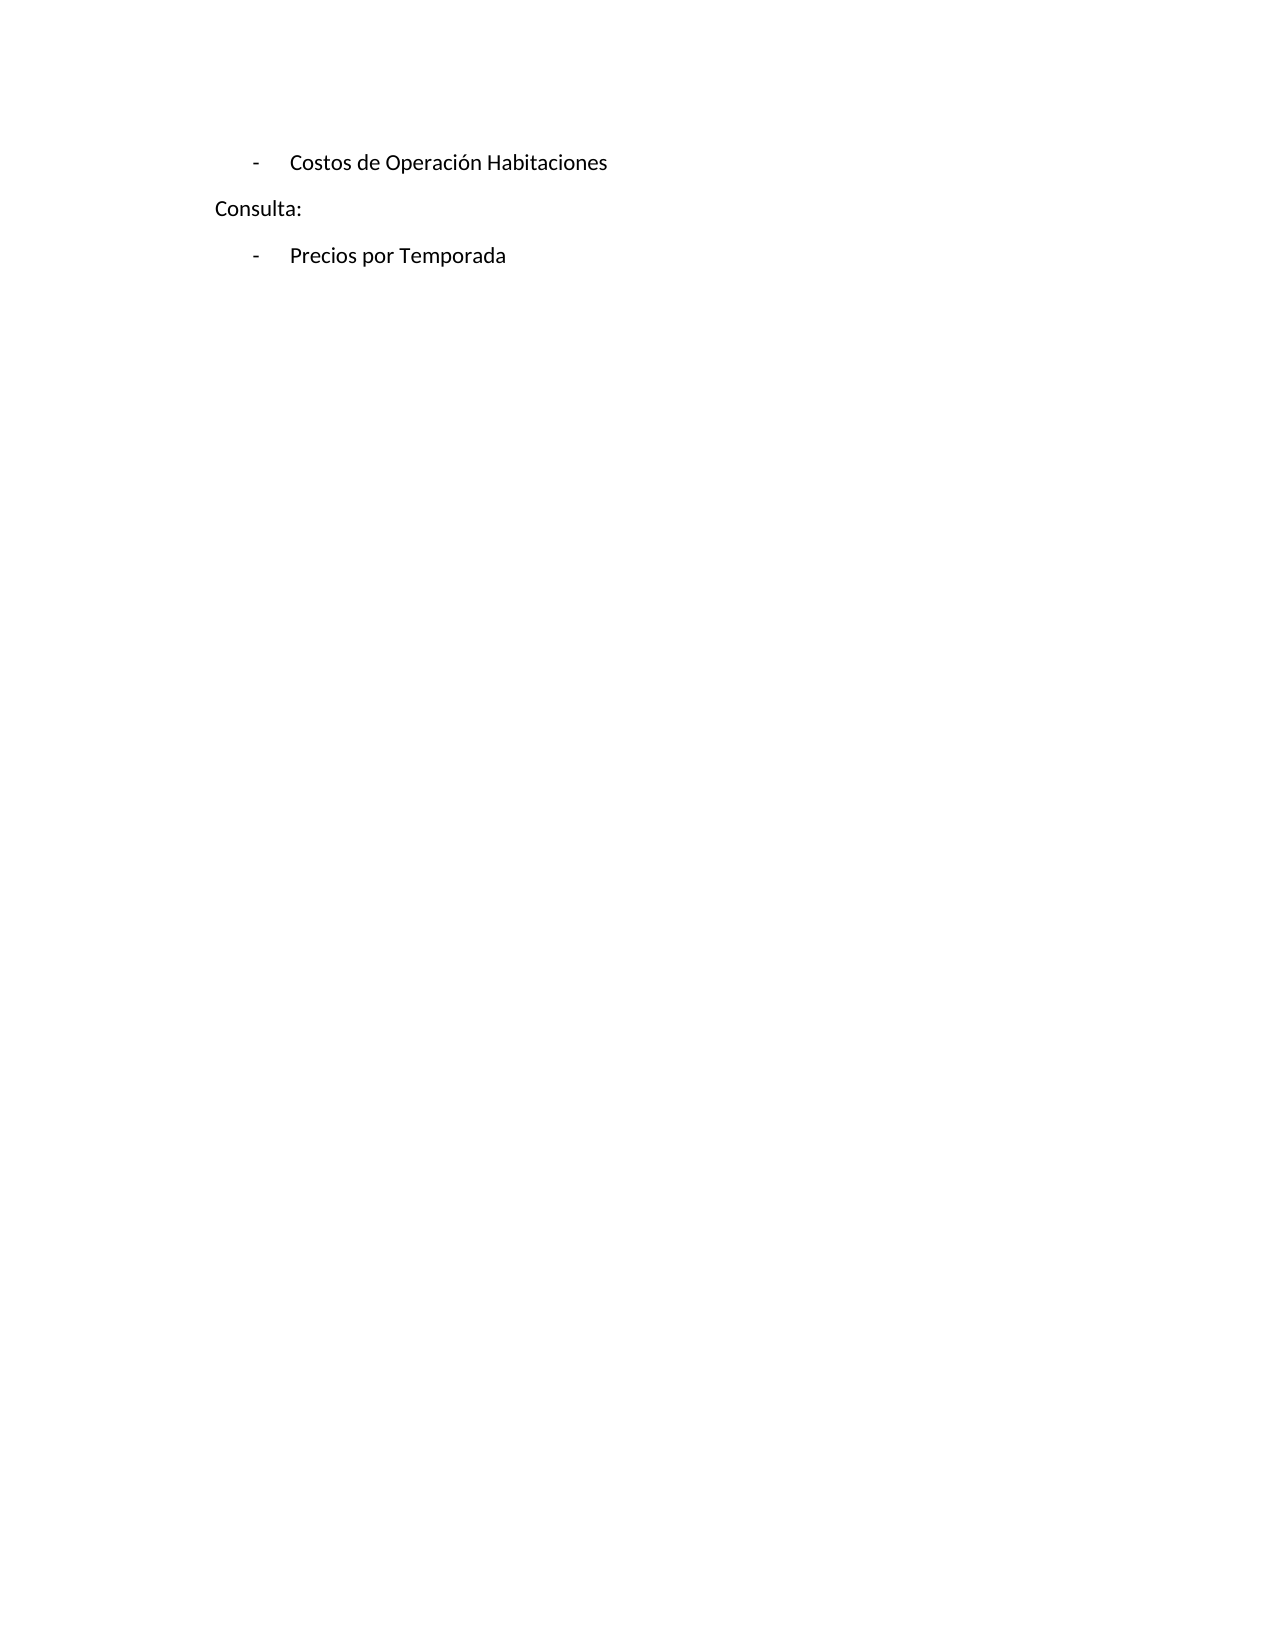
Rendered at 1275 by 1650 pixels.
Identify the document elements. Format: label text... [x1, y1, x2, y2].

list Costos de Operación Habitaciones [252, 148, 1098, 176]
text Consulta: [215, 194, 1098, 222]
list Precios por Temporada [252, 241, 1098, 269]
